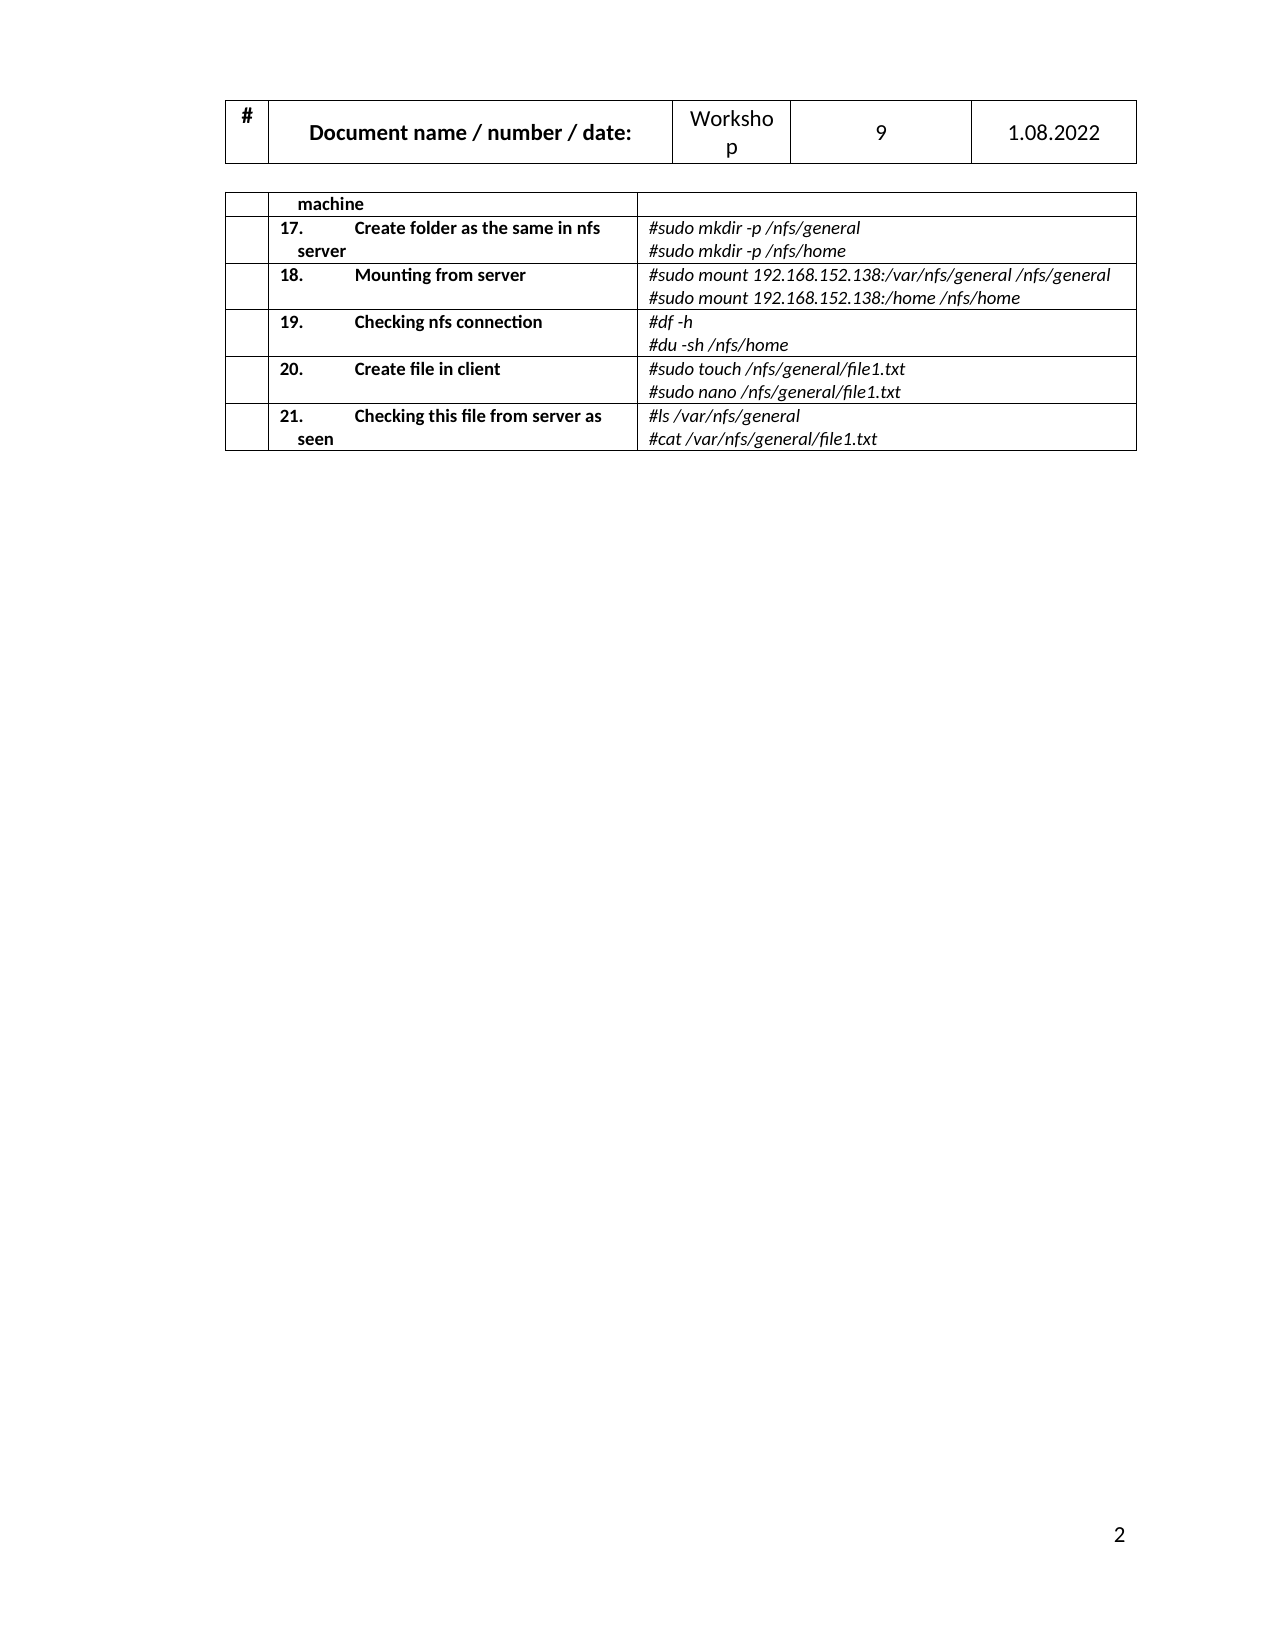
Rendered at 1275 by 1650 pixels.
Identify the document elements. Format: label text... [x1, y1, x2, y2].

table_cell [226, 193, 268, 216]
table_cell Checking this file from server as seen [269, 404, 637, 450]
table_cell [269, 193, 637, 216]
table_cell [226, 404, 268, 450]
table_cell #sudo mkdir -p /nfs/general #sudo mkdir -p /nfs/home [638, 217, 1136, 262]
table_cell Mounting from server [269, 264, 637, 309]
table_cell [226, 357, 268, 403]
table_cell #sudo mount 192.168.152.138:/var/nfs/general /nfs/general #sudo mount 192.168.152.138:/home /nfs/home [638, 264, 1136, 309]
table_cell #df -h #du -sh /nfs/home [638, 310, 1136, 356]
table_cell [226, 264, 268, 309]
table_cell Create file in client [269, 357, 637, 403]
table_cell [226, 310, 268, 356]
table_cell #sudo touch /nfs/general/file1.txt #sudo nano /nfs/general/file1.txt [638, 357, 1136, 403]
table_cell #ls /var/nfs/general #cat /var/nfs/general/file1.txt [638, 404, 1136, 450]
table_cell [226, 217, 268, 262]
table_cell Checking nfs connection [269, 310, 637, 356]
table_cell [638, 193, 1136, 216]
table_cell Create folder as the same in nfs server [269, 217, 637, 262]
